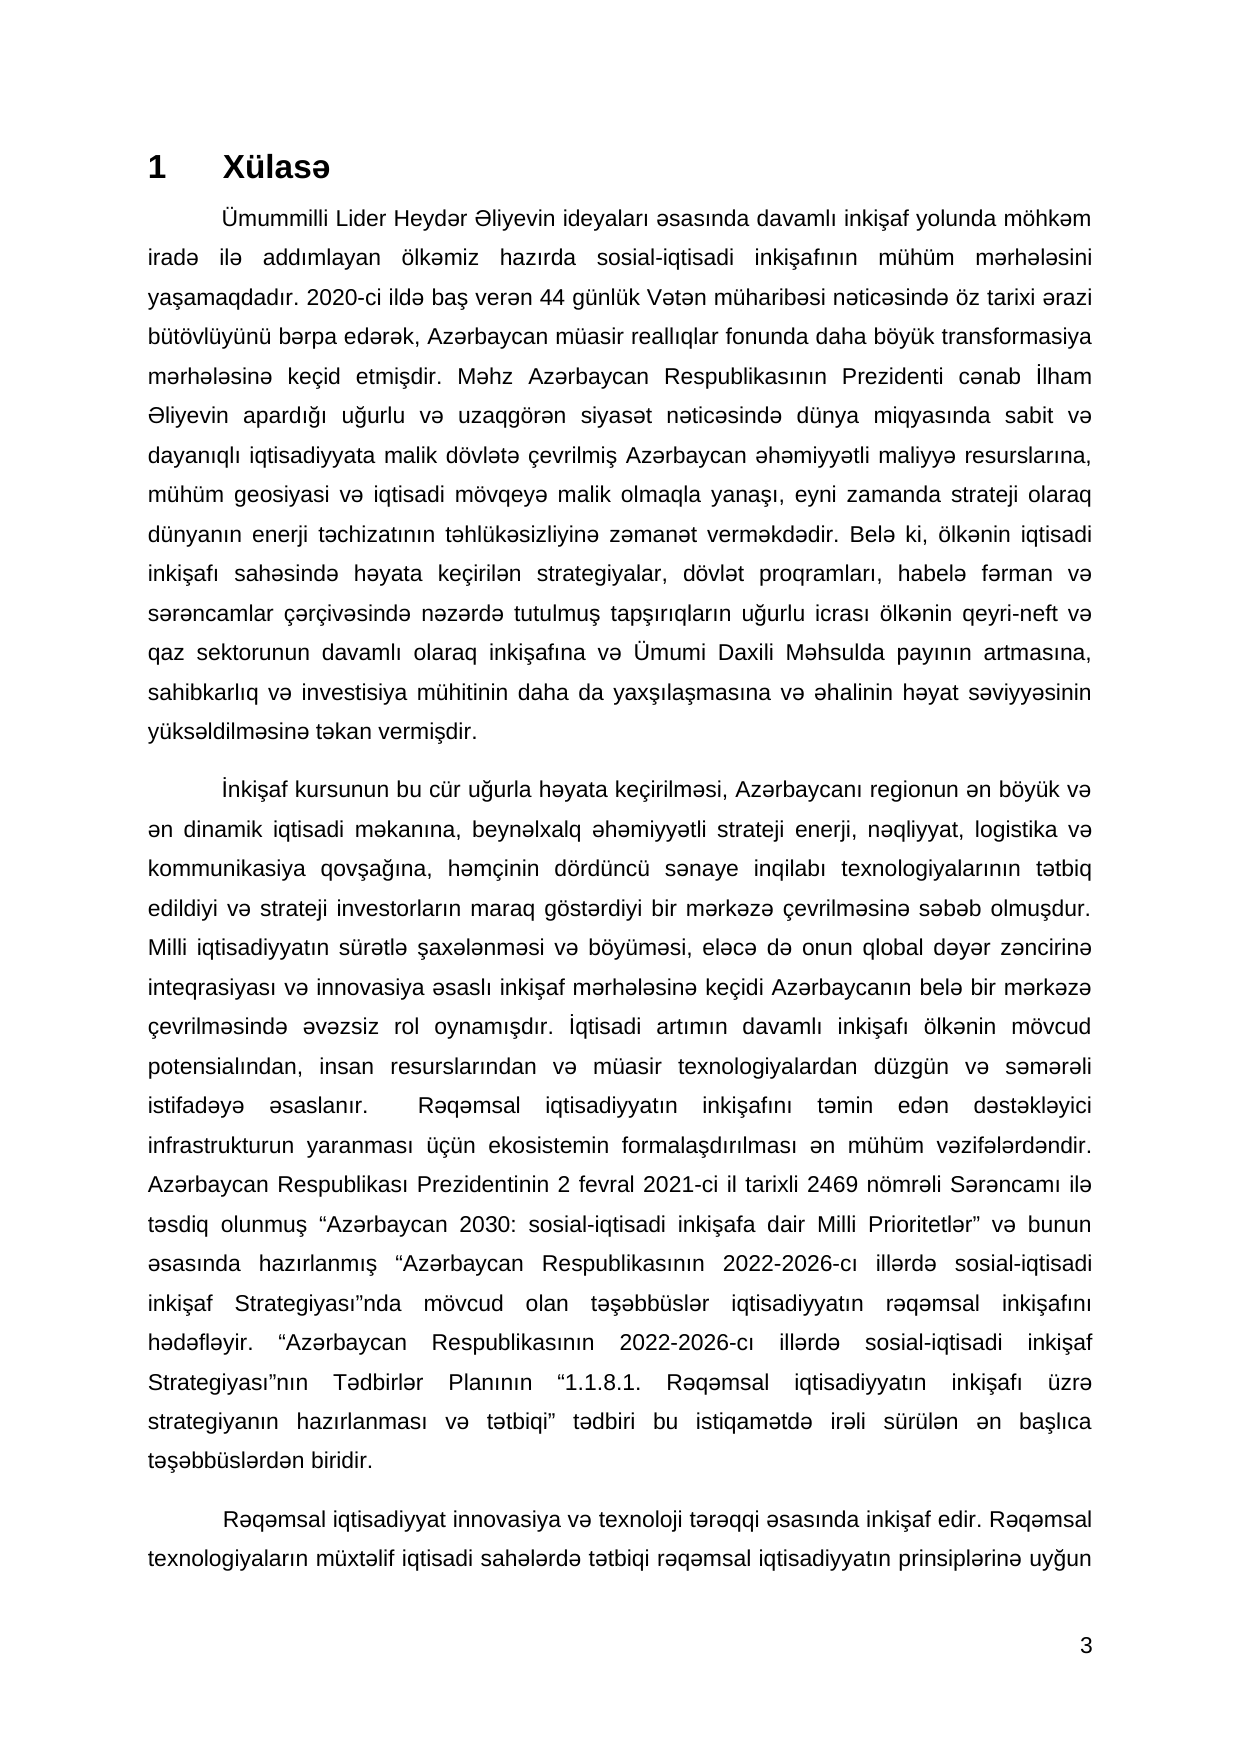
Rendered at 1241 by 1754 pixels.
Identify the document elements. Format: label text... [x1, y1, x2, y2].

text Ümummilli Lider Heydər Əliyevin ideyaları əsasında davamlı inkişaf yolunda möhkəm iradə ilə addımlayan ölkəmiz hazırda sosial-iqtisadi inkişafının mühüm mərhələsini yaşamaqdadır. 2020-ci ildə baş verən 44 günlük Vətən müharibəsi nəticəsində öz tarixi ərazi bütövlüyünü bərpa edərək, Azərbaycan müasir reallıqlar fonunda daha böyük transformasiya mərhələsinə keçid etmişdir. Məhz Azərbaycan Respublikasının Prezidenti cənab İlham Əliyevin apardığı uğurlu və uzaqgörən siyasət nəticəsində dünya miqyasında sabit və dayanıqlı iqtisadiyyata malik dövlətə çevrilmiş Azərbaycan əhəmiyyətli maliyyə resurslarına, mühüm geosiyasi və iqtisadi mövqeyə malik olmaqla yanaşı, eyni zamanda strateji olaraq dünyanın enerji təchizatının təhlükəsizliyinə zəmanət verməkdədir. Belə ki, ölkənin iqtisadi inkişafı sahəsində həyata keçirilən strategiyalar, dövlət proqramları, habelə fərman və sərəncamlar çərçivəsində nəzərdə tutulmuş tapşırıqların uğurlu icrası ölkənin qeyri-neft və qaz sektorunun davamlı olaraq inkişafına və Ümumi Daxili Məhsulda payının artmasına, sahibkarlıq və investisiya mühitinin daha da yaxşılaşmasına və əhalinin həyat səviyyəsinin yüksəldilməsinə təkan vermişdir. [148, 205, 1093, 744]
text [148, 1506, 1093, 1571]
text İnkişaf kursunun bu cür uğurla həyata keçirilməsi, Azərbaycanı regionun ən böyük və ən dinamik iqtisadi məkanına, beynəlxalq əhəmiyyətli strateji enerji, nəqliyyat, logistika və kommunikasiya qovşağına, həmçinin dördüncü sənaye inqilabı texnologiyalarının tətbiq edildiyi və strateji investorların maraq göstərdiyi bir mərkəzə çevrilməsinə səbəb olmuşdur. Milli iqtisadiyyatın sürətlə şaxələnməsi və böyüməsi, eləcə də onun qlobal dəyər zəncirinə inteqrasiyası və innovasiya əsaslı inkişaf mərhələsinə keçidi Azərbaycanın belə bir mərkəzə çevrilməsində əvəzsiz rol oynamışdır. İqtisadi artımın davamlı inkişafı ölkənin mövcud potensialından, insan resurslarından və müasir texnologiyalardan düzgün və səmərəli istifadəyə əsaslanır. Rəqəmsal iqtisadiyyatın inkişafını təmin edən dəstəkləyici infrastrukturun yaranması üçün ekosistemin formalaşdırılması ən mühüm vəzifələrdəndir. Azərbaycan Respublikası Prezidentinin 2 fevral 2021-ci il tarixli 2469 nömrəli Sərəncamı ilə təsdiq olunmuş “Azərbaycan 2030: sosial-iqtisadi inkişafa dair Milli Prioritetlər” və bunun əsasında hazırlanmış “Azərbaycan Respublikasının 2022-2026-cı illərdə sosial-iqtisadi inkişaf Strategiyası”nda mövcud olan təşəbbüslər iqtisadiyyatın rəqəmsal inkişafını hədəfləyir. “Azərbaycan Respublikasının 2022-2026-cı illərdə sosial-iqtisadi inkişaf Strategiyası”nın Tədbirlər Planının “1.1.8.1. Rəqəmsal iqtisadiyyatın inkişafı üzrə strategiyanın hazırlanması və tətbiqi” tədbiri bu istiqamətdə irəli sürülən ən başlıca təşəbbüslərdən biridir. [148, 776, 1093, 1474]
subtitle 1 Xülasə [148, 148, 1093, 186]
